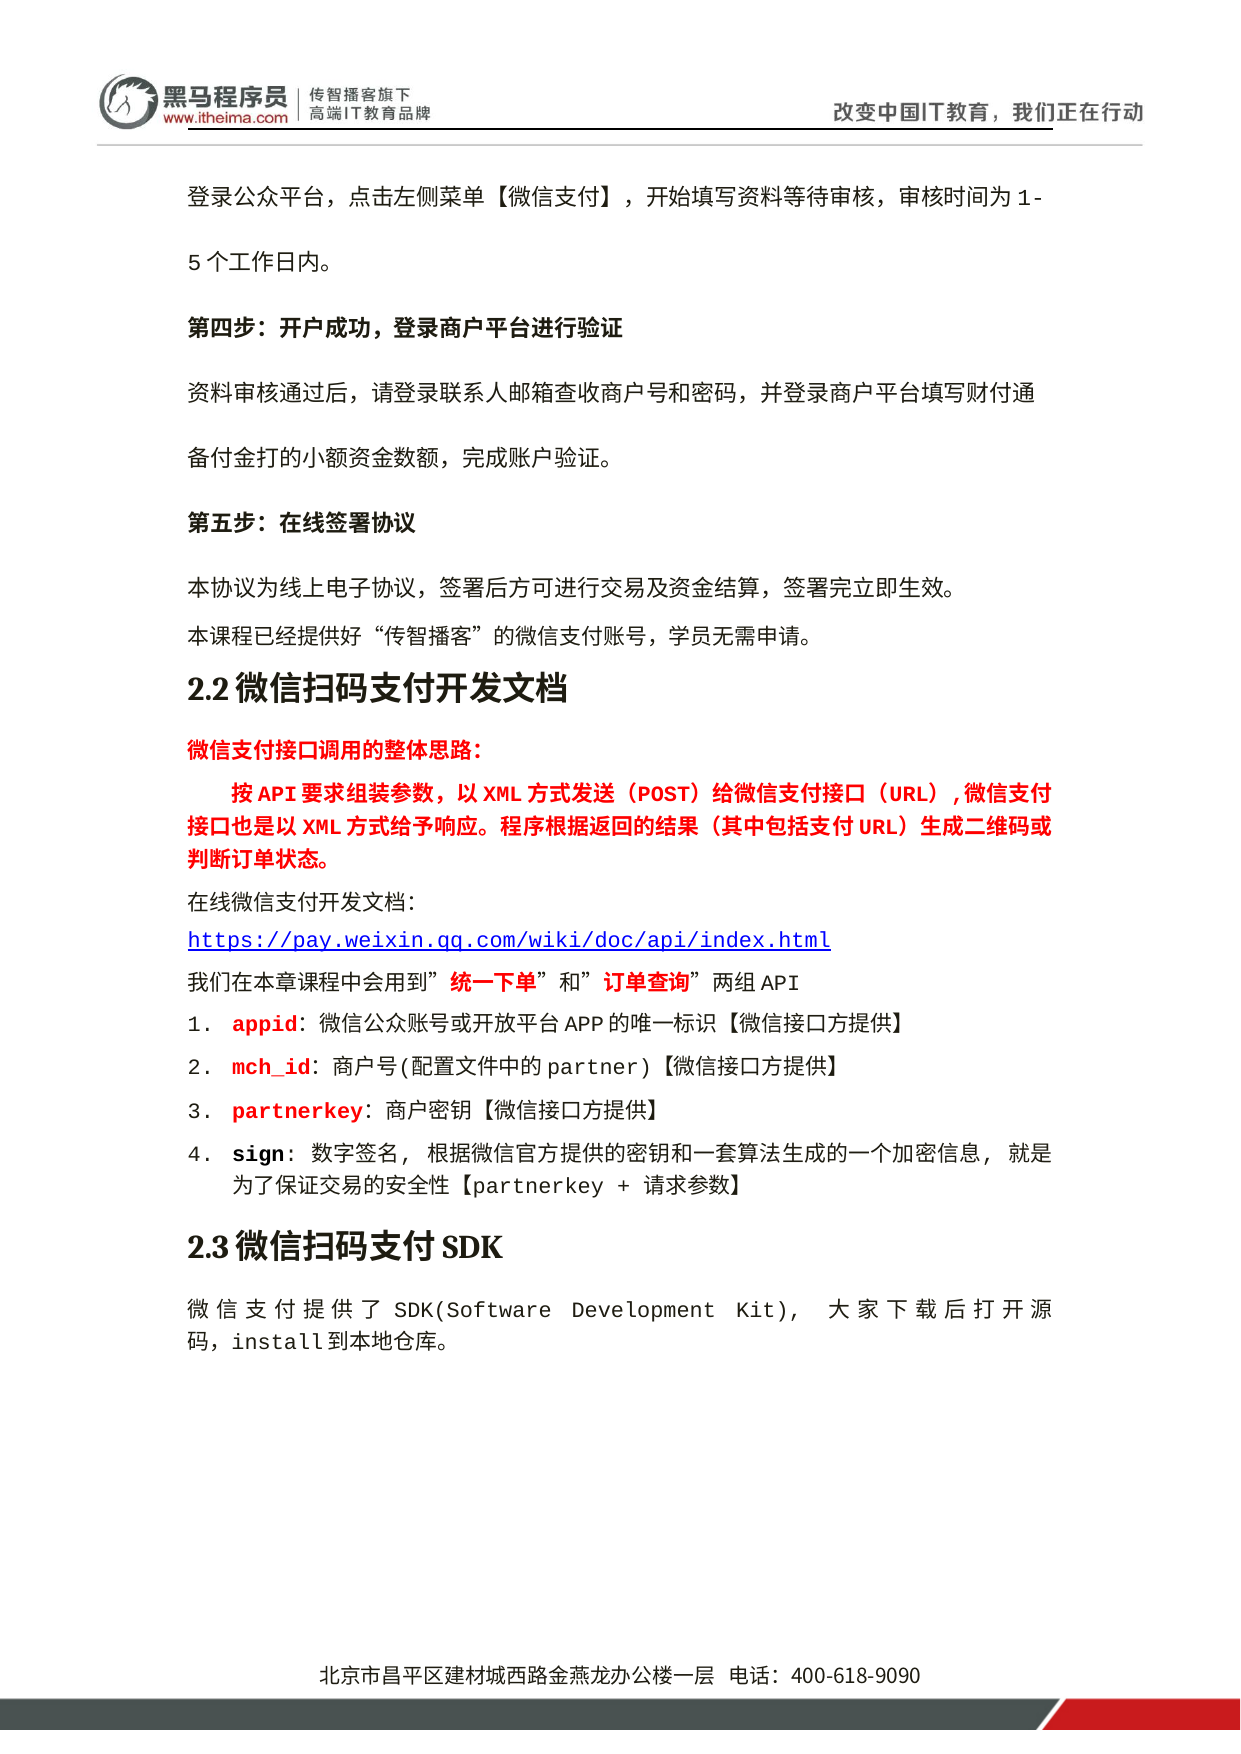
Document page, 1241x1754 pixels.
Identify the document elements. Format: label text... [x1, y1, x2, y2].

text 微信支付提供了SDK(Software Development Kit), 大家下载后打开源码，install到本地仓库。 [187, 1291, 1053, 1356]
text 登录公众平台，点击左侧菜单【微信支付】，开始填写资料等待审核，审核时间为1-5个工作日内。 [187, 163, 1053, 293]
text 本协议为线上电子协议，签署后方可进行交易及资金结算，签署完立即生效。 [187, 553, 1053, 618]
subtitle 2.2微信扫码支付开发文档 [187, 653, 1053, 718]
list mch_id：商户号(配置文件中的partner)【微信接口方提供】 [187, 1049, 1053, 1081]
list sign: 数字签名, 根据微信官方提供的密钥和一套算法生成的一个加密信息, 就是为了保证交易的安全性【partnerkey + 请求参数】 [187, 1136, 1053, 1201]
text 第五步：在线签署协议 [187, 488, 1053, 553]
text https://pay.weixin.qq.com/wiki/doc/api/index.html [187, 925, 1053, 957]
text 本课程已经提供好“传智播客”的微信支付账号，学员无需申请。 [187, 618, 1053, 651]
text 第四步：开户成功，登录商户平台进行验证 [187, 293, 1053, 358]
text 我们在本章课程中会用到”统一下单”和”订单查询”两组API [187, 965, 1053, 998]
subtitle 2.3微信扫码支付SDK [187, 1212, 1053, 1277]
picture [0, 1639, 1241, 1730]
list partnerkey：商户密钥【微信接口方提供】 [187, 1092, 1053, 1125]
list 微信支付接口调用的整体思路： [187, 733, 1053, 765]
list appid：微信公众账号或开放平台APP的唯一标识【微信接口方提供】 [187, 1006, 1053, 1038]
text 在线微信支付开发文档： [187, 884, 1053, 917]
text 资料审核通过后，请登录联系人邮箱查收商户号和密码，并登录商户平台填写财付通备付金打的小额资金数额，完成账户验证。 [187, 358, 1053, 488]
list 按API要求组装参数，以XML方式发送（POST）给微信支付接口（URL）,微信支付接口也是以XML方式给予响应。程序根据返回的结果（其中包括支付URL）生成二维码或判断订单状态。 [187, 776, 1053, 874]
picture [0, 3, 1241, 153]
